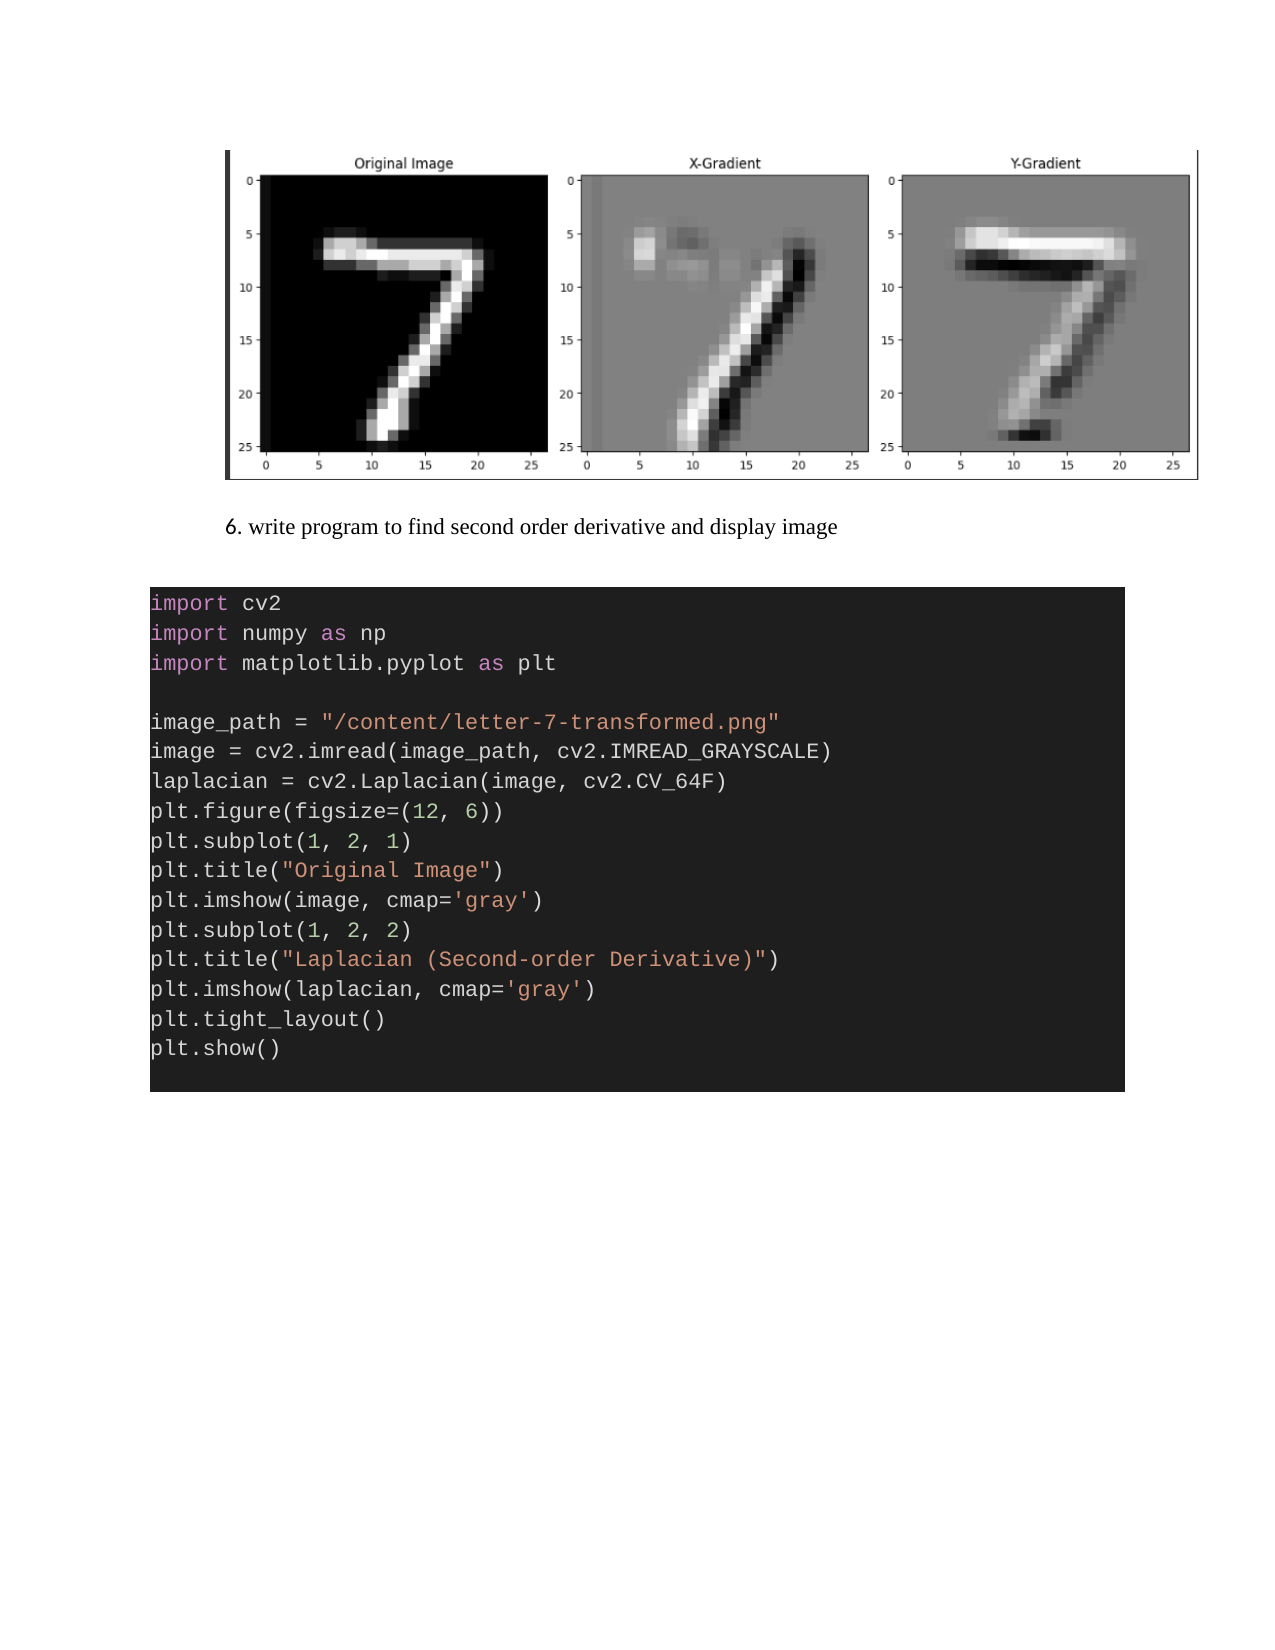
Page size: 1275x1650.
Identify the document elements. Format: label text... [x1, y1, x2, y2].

text laplacian = cv2.Laplacian(image, cv2.CV_64F) [150, 766, 1125, 795]
list 6. write program to find second order derivative and display image [225, 512, 1125, 540]
text import cv2 [150, 587, 1125, 617]
text image_path = "/content/letter-7-transformed.png" [150, 706, 1125, 736]
text plt.title("Original Image") [150, 854, 1125, 884]
text plt.subplot(1, 2, 1) [150, 825, 1125, 854]
text plt.imshow(image, cmap='gray') [150, 884, 1125, 914]
text plt.imshow(laplacian, cmap='gray') [150, 973, 1125, 1003]
text plt.subplot(1, 2, 2) [150, 914, 1125, 944]
text plt.show() [150, 1033, 1125, 1062]
text plt.title("Laplacian (Second-order Derivative)") [150, 944, 1125, 973]
picture [225, 150, 1199, 480]
text plt.figure(figsize=(12, 6)) [150, 795, 1125, 825]
text import numpy as np [150, 617, 1125, 647]
text plt.tight_layout() [150, 1003, 1125, 1033]
text import matplotlib.pyplot as plt [150, 647, 1125, 676]
text image = cv2.imread(image_path, cv2.IMREAD_GRAYSCALE) [150, 736, 1125, 766]
